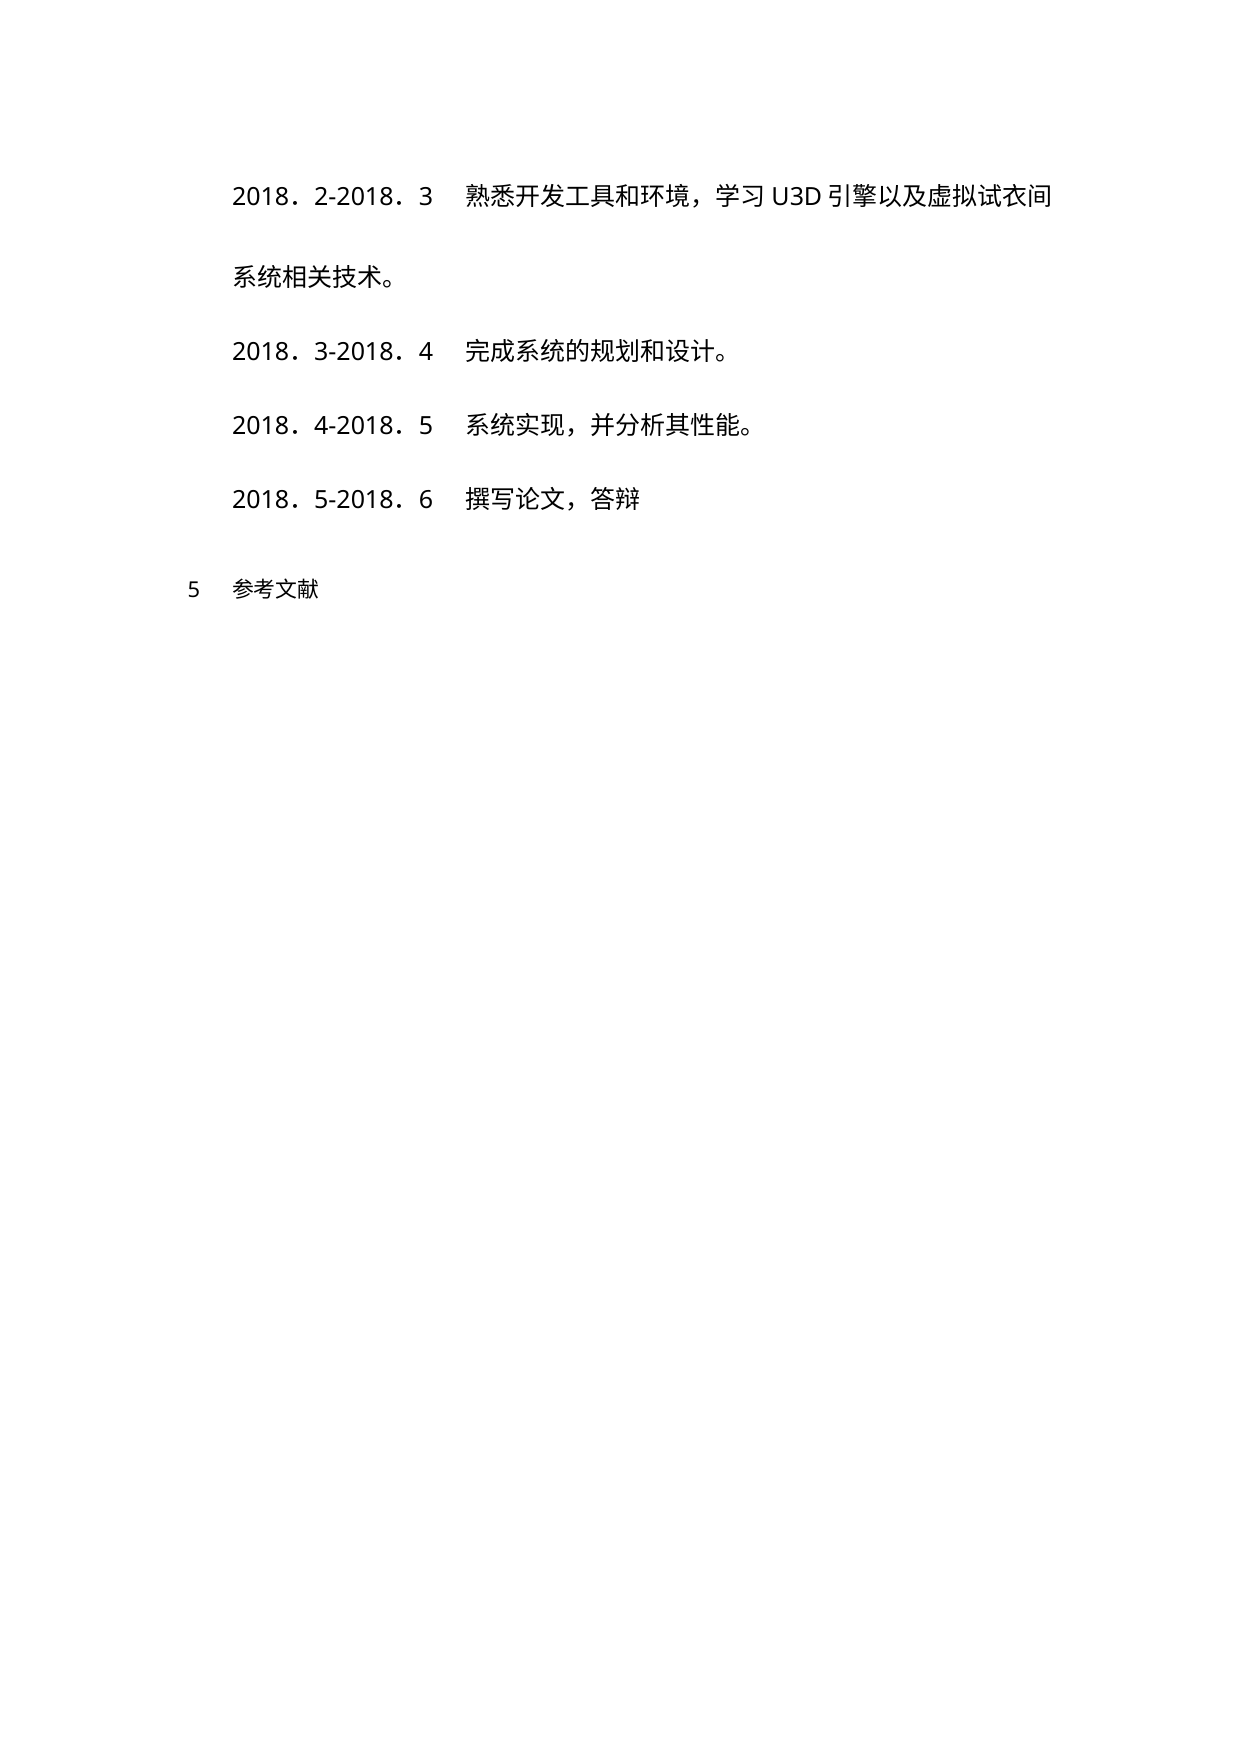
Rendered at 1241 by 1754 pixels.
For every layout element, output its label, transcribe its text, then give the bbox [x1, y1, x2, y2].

list 2018．3-2018．4 完成系统的规划和设计。 [232, 317, 1053, 382]
list 2018．4-2018．5 系统实现，并分析其性能。 [232, 391, 1053, 456]
list 2018．5-2018．6 撰写论文，答辩 [232, 465, 1053, 530]
list 参考文献 [187, 572, 1053, 604]
list 2018．2-2018．3 熟悉开发工具和环境，学习U3D引擎以及虚拟试衣间系统相关技术。 [232, 162, 1053, 308]
